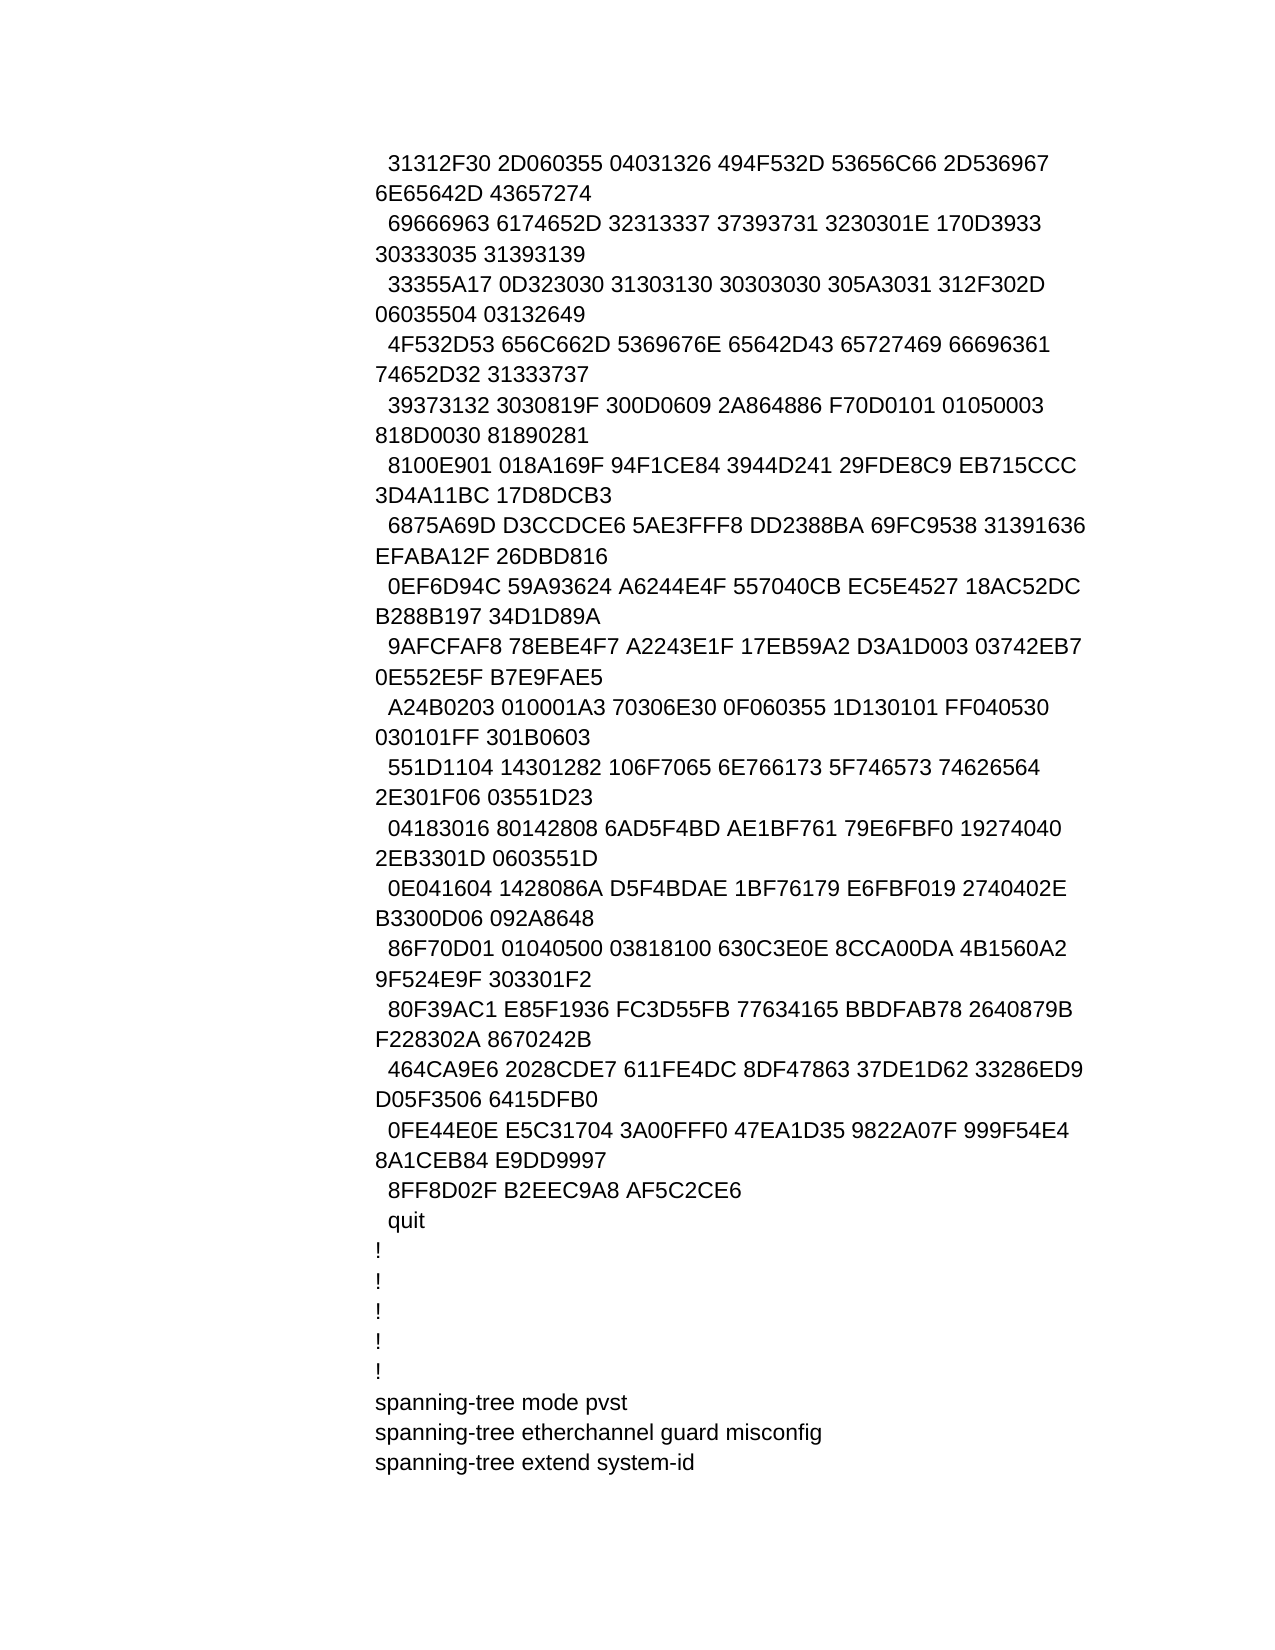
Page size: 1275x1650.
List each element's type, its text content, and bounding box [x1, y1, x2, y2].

text 69666963 6174652D 32313337 37393731 3230301E 170D3933 30333035 31393139 [375, 210, 1125, 267]
text A24B0203 010001A3 70306E30 0F060355 1D130101 FF040530 030101FF 301B0603 [375, 694, 1125, 750]
text 31312F30 2D060355 04031326 494F532D 53656C66 2D536967 6E65642D 43657274 [375, 150, 1125, 207]
text 8100E901 018A169F 94F1CE84 3944D241 29FDE8C9 EB715CCC 3D4A11BC 17D8DCB3 [375, 452, 1125, 509]
text spanning-tree etherchannel guard misconfig [375, 1419, 1125, 1445]
text 0EF6D94C 59A93624 A6244E4F 557040CB EC5E4527 18AC52DC B288B197 34D1D89A [375, 573, 1125, 629]
text ! [375, 1328, 1125, 1354]
text ! [375, 1237, 1125, 1264]
text 551D1104 14301282 106F7065 6E766173 5F746573 74626564 2E301F06 03551D23 [375, 754, 1125, 811]
text ! [375, 1358, 1125, 1385]
text 4F532D53 656C662D 5369676E 65642D43 65727469 66696361 74652D32 31333737 [375, 331, 1125, 388]
text quit [375, 1207, 1125, 1234]
text 33355A17 0D323030 31303130 30303030 305A3031 312F302D 06035504 03132649 [375, 271, 1125, 327]
text 0E041604 1428086A D5F4BDAE 1BF76179 E6FBF019 2740402E B3300D06 092A8648 [375, 875, 1125, 932]
text spanning-tree mode pvst [375, 1388, 1125, 1415]
text spanning-tree extend system-id [375, 1449, 1125, 1475]
text 04183016 80142808 6AD5F4BD AE1BF761 79E6FBF0 19274040 2EB3301D 0603551D [375, 814, 1125, 871]
text 8FF8D02F B2EEC9A8 AF5C2CE6 [375, 1177, 1125, 1203]
text ! [375, 1268, 1125, 1294]
text 464CA9E6 2028CDE7 611FE4DC 8DF47863 37DE1D62 33286ED9 D05F3506 6415DFB0 [375, 1056, 1125, 1113]
text ! [375, 1298, 1125, 1324]
text 6875A69D D3CCDCE6 5AE3FFF8 DD2388BA 69FC9538 31391636 EFABA12F 26DBD816 [375, 512, 1125, 569]
text 0FE44E0E E5C31704 3A00FFF0 47EA1D35 9822A07F 999F54E4 8A1CEB84 E9DD9997 [375, 1117, 1125, 1173]
text 86F70D01 01040500 03818100 630C3E0E 8CCA00DA 4B1560A2 9F524E9F 303301F2 [375, 935, 1125, 992]
text 80F39AC1 E85F1936 FC3D55FB 77634165 BBDFAB78 2640879B F228302A 8670242B [375, 996, 1125, 1052]
text 9AFCFAF8 78EBE4F7 A2243E1F 17EB59A2 D3A1D003 03742EB7 0E552E5F B7E9FAE5 [375, 633, 1125, 690]
text 39373132 3030819F 300D0609 2A864886 F70D0101 01050003 818D0030 81890281 [375, 392, 1125, 448]
